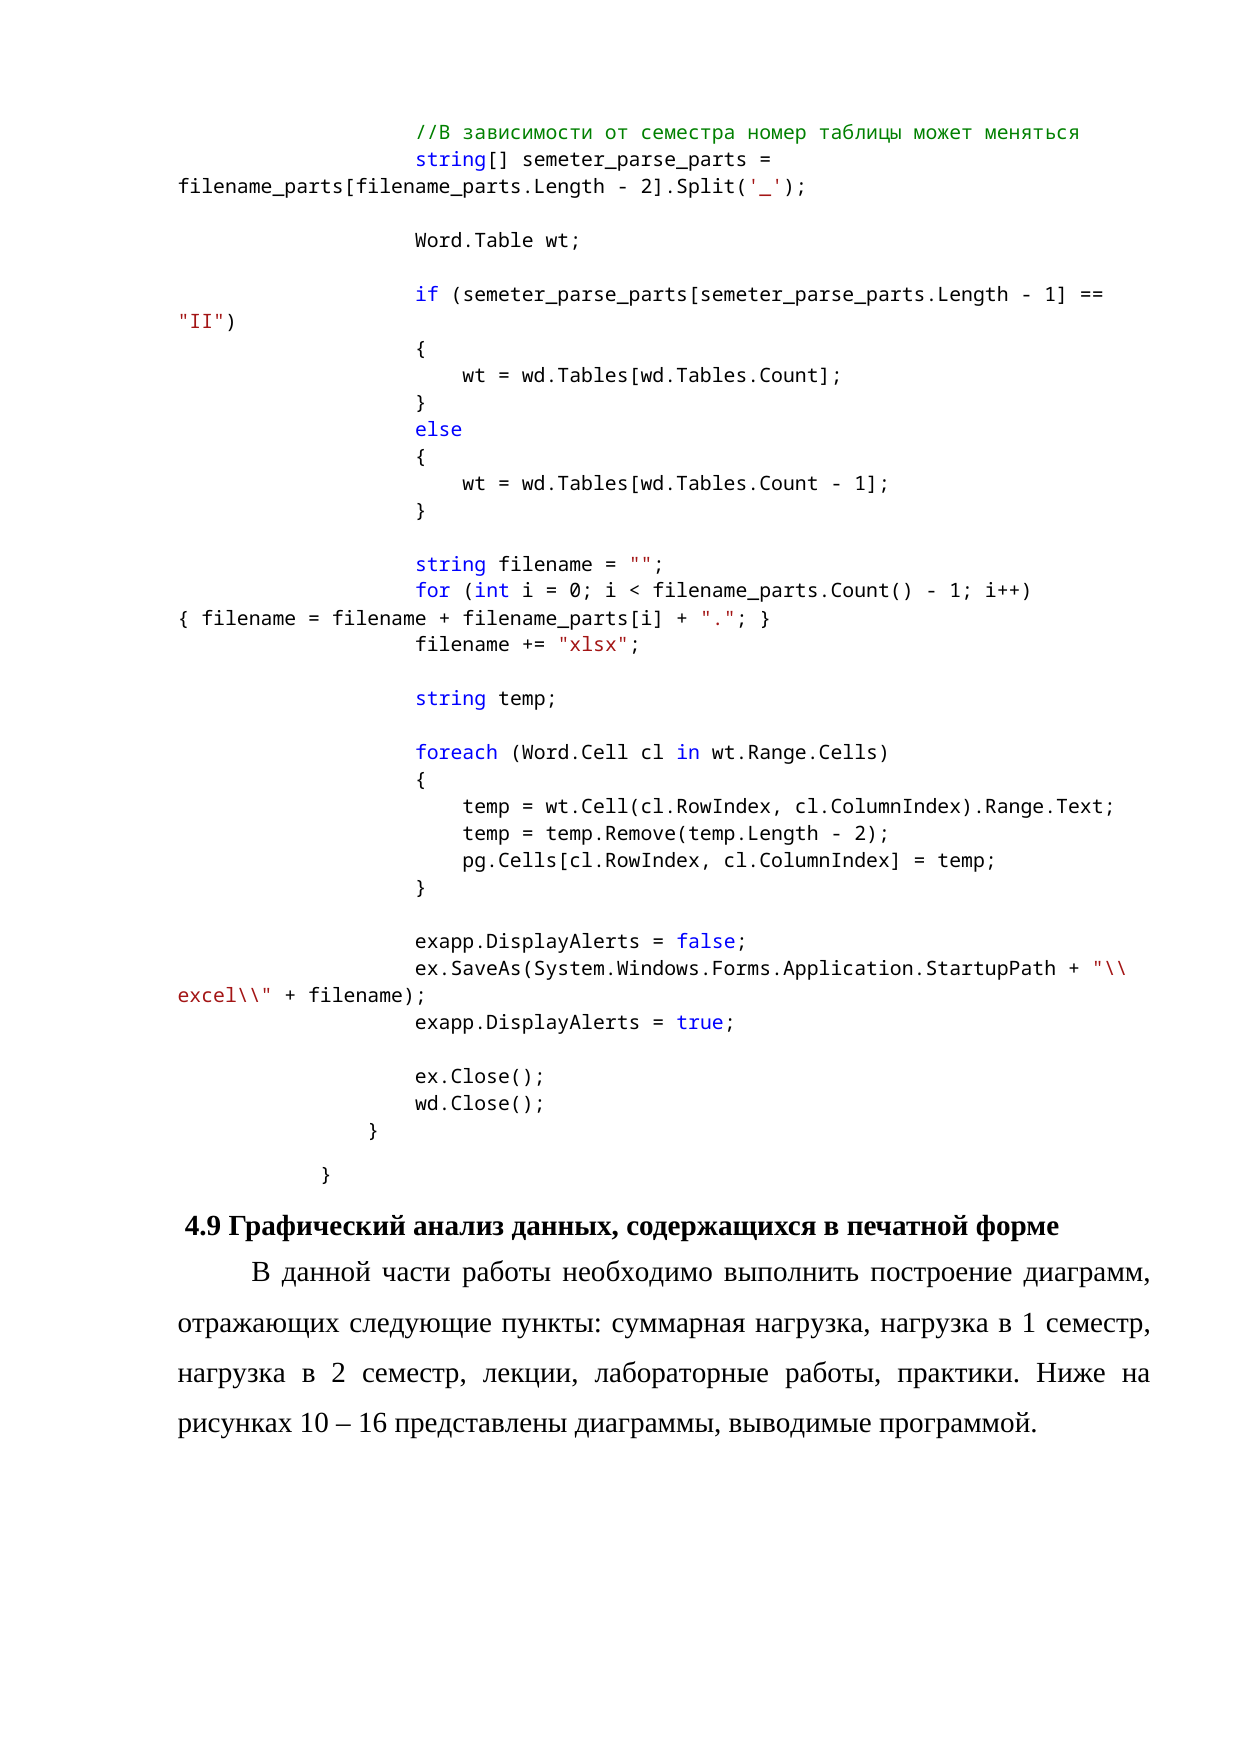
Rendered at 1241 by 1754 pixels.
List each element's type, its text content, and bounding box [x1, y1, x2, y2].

text pg.Cells[cl.RowIndex, cl.ColumnIndex] = temp; [177, 847, 1152, 873]
text //В зависимости от семестра номер таблицы может меняться [177, 118, 1152, 145]
subtitle } [177, 1160, 1152, 1187]
text string temp; [177, 685, 1152, 712]
text } [177, 496, 1152, 523]
text { [177, 334, 1152, 361]
text if (semeter_parse_parts[semeter_parse_parts.Length - 1] == "II") [177, 280, 1152, 334]
text exapp.DisplayAlerts = true; [177, 1008, 1152, 1035]
text wt = wd.Tables[wd.Tables.Count - 1]; [177, 469, 1152, 496]
text Word.Table wt; [177, 226, 1152, 253]
text temp = temp.Remove(temp.Length - 2); [177, 819, 1152, 847]
text } [177, 388, 1152, 415]
text В данной части работы необходимо выполнить построение диаграмм, отражающих следующие пункты: суммарная нагрузка, нагрузка в 1 семестр, нагрузка в 2 семестр, лекции, лабораторные работы, практики. Ниже на рисунках 10 – 16 представлены диаграммы, выводимые программой. [177, 1254, 1152, 1439]
text { [177, 766, 1152, 793]
text filename += "xlsx"; [177, 631, 1152, 658]
text } [177, 873, 1152, 901]
text exapp.DisplayAlerts = false; [177, 927, 1152, 954]
text { [177, 442, 1152, 469]
text wd.Close(); [177, 1089, 1152, 1116]
text ex.SaveAs(System.Windows.Forms.Application.StartupPath + "\\excel\\" + filename); [177, 954, 1152, 1008]
text foreach (Word.Cell cl in wt.Range.Cells) [177, 739, 1152, 766]
text temp = wt.Cell(cl.RowIndex, cl.ColumnIndex).Range.Text; [177, 793, 1152, 819]
text for (int i = 0; i < filename_parts.Count() - 1; i++) { filename = filename + filename_parts[i] + "."; } [177, 577, 1152, 631]
text else [177, 415, 1152, 442]
text string[] semeter_parse_parts = filename_parts[filename_parts.Length - 2].Split('_'); [177, 145, 1152, 199]
subtitle 4.9 Графический анализ данных, содержащихся в печатной форме [177, 1208, 1152, 1241]
text } [177, 1116, 1152, 1143]
text ex.Close(); [177, 1062, 1152, 1089]
text string filename = ""; [177, 550, 1152, 577]
text wt = wd.Tables[wd.Tables.Count]; [177, 361, 1152, 388]
